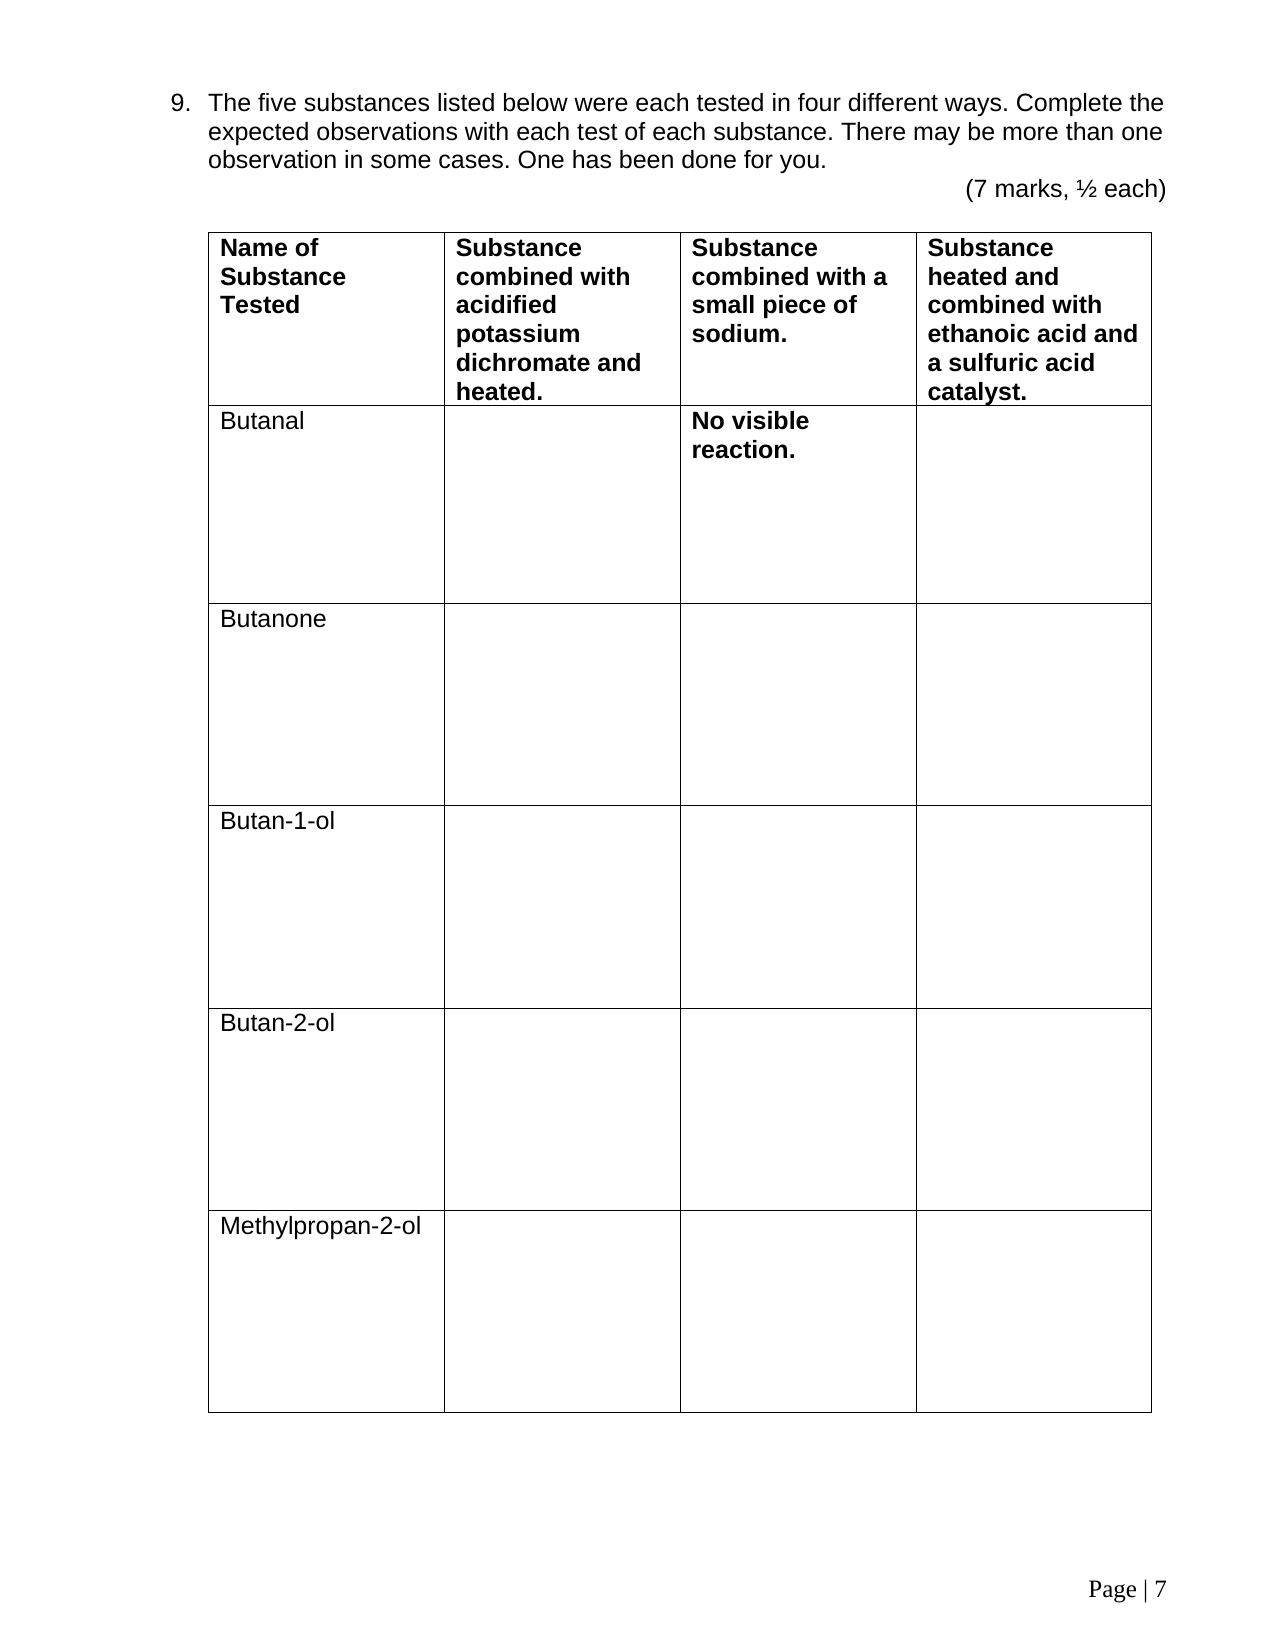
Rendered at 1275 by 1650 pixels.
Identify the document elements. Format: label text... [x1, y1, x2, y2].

table_cell Butanal [209, 406, 444, 603]
table_header Substance combined with acidified potassium dichromate and heated. [445, 233, 680, 405]
table_cell [445, 1009, 680, 1210]
table_header Substance combined with a small piece of sodium. [681, 233, 916, 405]
table_cell [681, 604, 916, 805]
table_cell [917, 1211, 1151, 1412]
table_cell Methylpropan-2-ol [209, 1211, 444, 1412]
list (7 marks, ½ each) [208, 174, 1167, 203]
table_cell Butan-2-ol [209, 1009, 444, 1210]
table_cell No visible reaction. [681, 406, 916, 603]
table_cell [917, 604, 1151, 805]
table_cell [917, 806, 1151, 1007]
table_cell Butan-1-ol [209, 806, 444, 1007]
table_cell [681, 1009, 916, 1210]
list The five substances listed below were each tested in four different ways. Complete the expected observations with each test of each substance. There may be more than one observation in some cases. One has been done for you. [170, 88, 1167, 174]
table_header Substance heated and combined with ethanoic acid and a sulfuric acid catalyst. [917, 233, 1151, 405]
table_cell Butanone [209, 604, 444, 805]
table_cell [681, 1211, 916, 1412]
table_cell [917, 1009, 1151, 1210]
table_cell [445, 604, 680, 805]
table_cell [681, 806, 916, 1007]
table_cell [445, 806, 680, 1007]
table_cell [445, 1211, 680, 1412]
table_header Name of Substance Tested [209, 233, 444, 405]
table_cell [445, 406, 680, 603]
table_cell [917, 406, 1151, 603]
